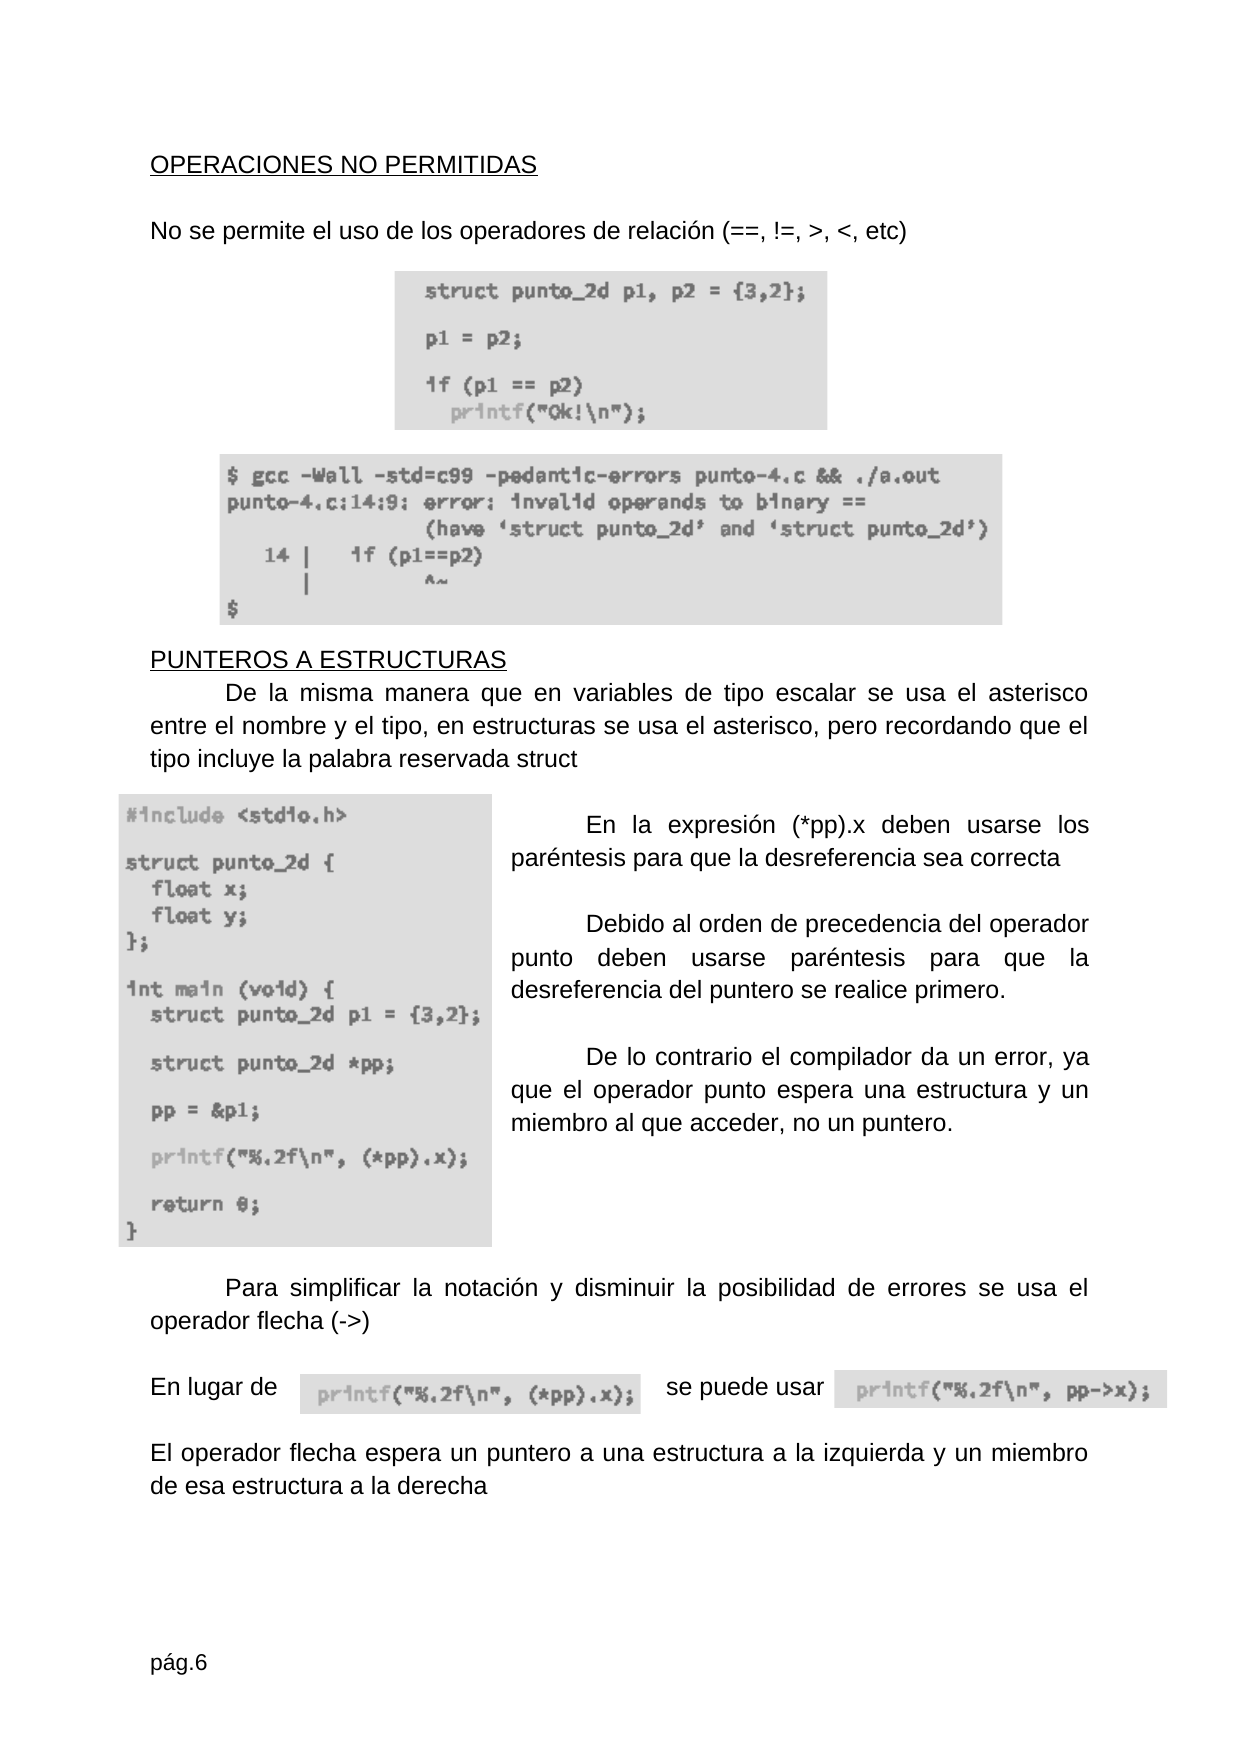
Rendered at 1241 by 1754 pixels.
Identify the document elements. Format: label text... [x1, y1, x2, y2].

text OPERACIONES NO PERMITIDAS [150, 150, 1090, 179]
text De lo contrario el compilador da un error, ya que el operador punto espera una estructura y un miembro al que acceder, no un puntero. [492, 1042, 1090, 1136]
text Para simplificar la notación y disminuir la posibilidad de errores se usa el operador flecha (->) [150, 1273, 1090, 1334]
picture [219, 454, 1003, 625]
picture [834, 1370, 1168, 1408]
text PUNTEROS A ESTRUCTURAS [150, 645, 1090, 674]
text De la misma manera que en variables de tipo escalar se usa el asterisco entre el nombre y el tipo, en estructuras se usa el asterisco, pero recordando que el tipo incluye la palabra reservada struct [150, 678, 1090, 773]
picture [118, 794, 492, 1247]
text En lugar de se puede usar [150, 1372, 834, 1401]
text No se permite el uso de los operadores de relación (==, !=, >, <, etc) [150, 216, 1090, 245]
picture [300, 1401, 641, 1414]
text En la expresión (*pp).x deben usarse los paréntesis para que la desreferencia sea correcta [492, 810, 1090, 872]
picture [394, 271, 828, 430]
text Debido al orden de precedencia del operador punto deben usarse paréntesis para que la desreferencia del puntero se realice primero. [492, 909, 1090, 1004]
text El operador flecha espera un puntero a una estructura a la izquierda y un miembro de esa estructura a la derecha [150, 1438, 1090, 1499]
